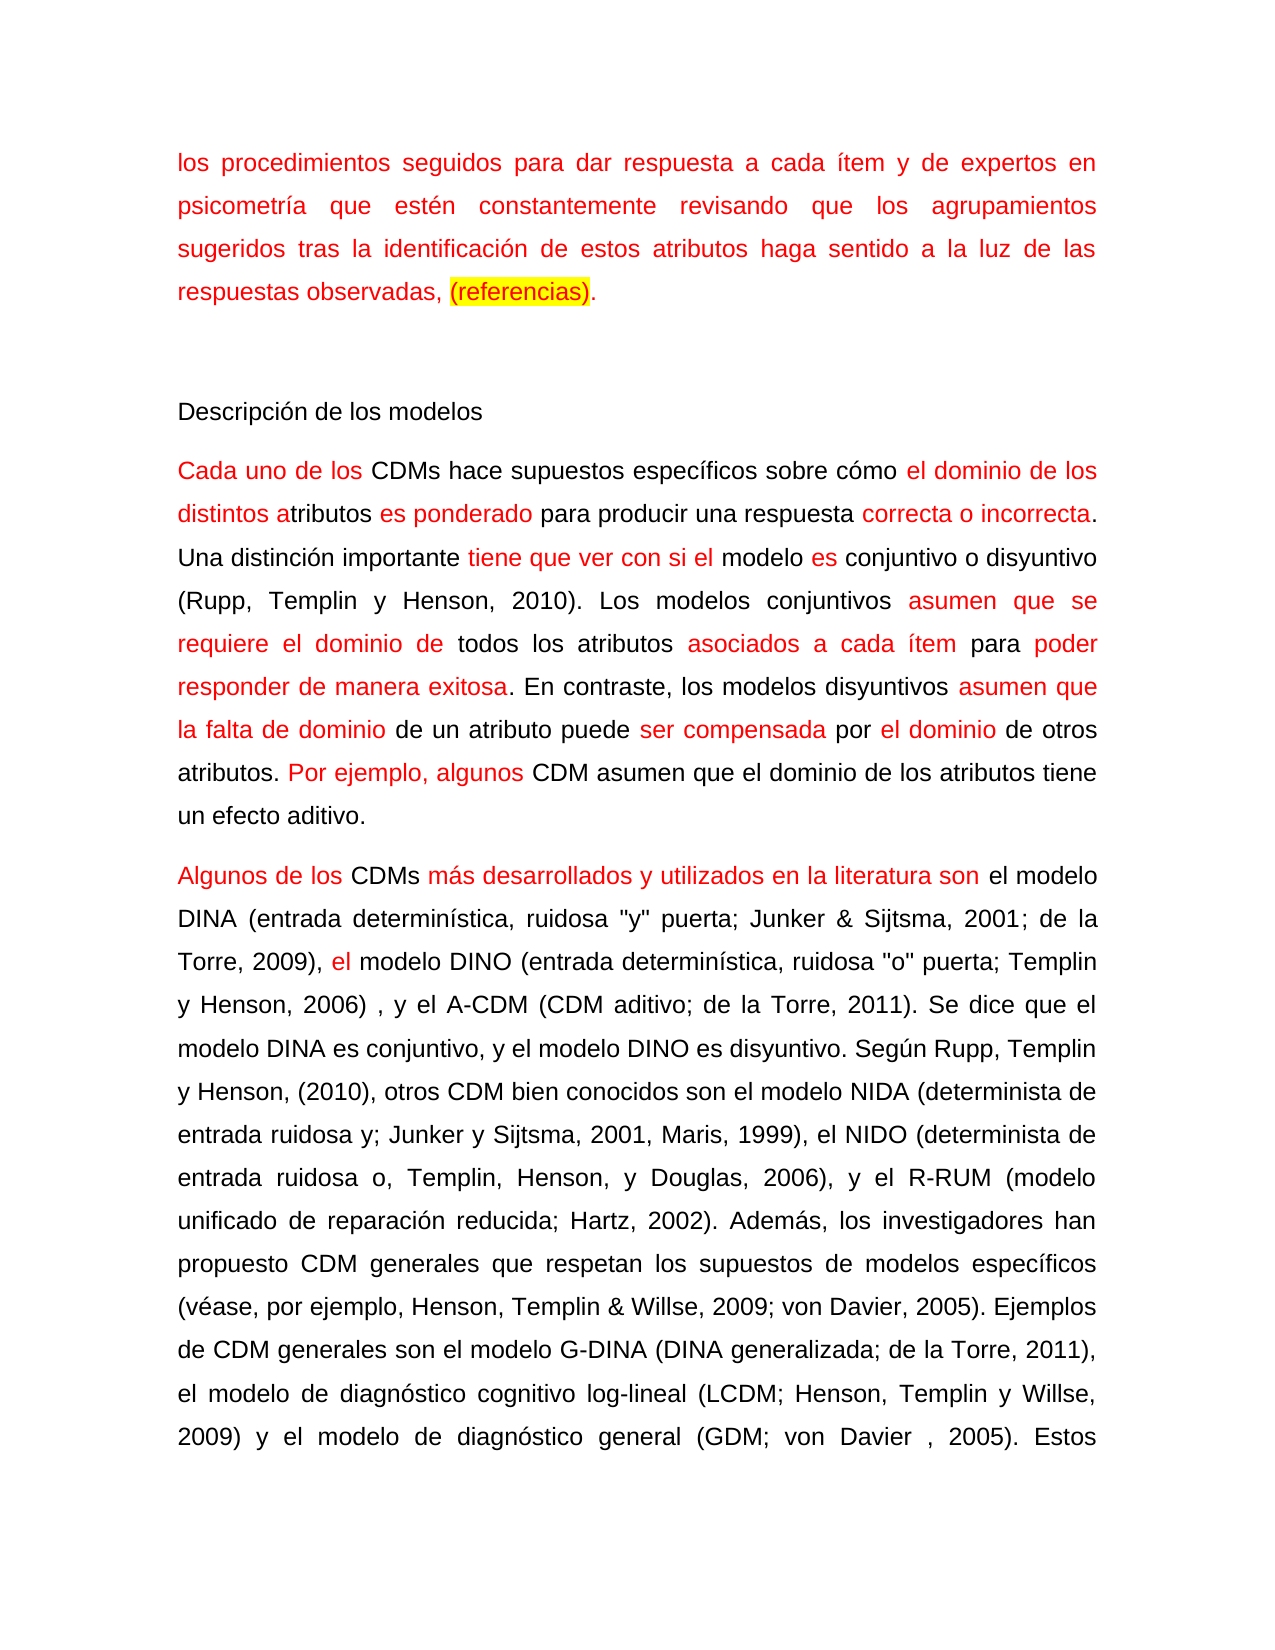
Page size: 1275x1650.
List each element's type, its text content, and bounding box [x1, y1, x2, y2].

text Descripción de los modelos [177, 397, 1098, 425]
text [177, 861, 1098, 1451]
text Cada uno de los CDMs hace supuestos específicos sobre cómo el dominio de los distintos atributos es ponderado para producir una respuesta correcta o incorrecta. Una distinción importante tiene que ver con si el modelo es conjuntivo o disyuntivo (Rupp, Templin y Henson, 2010). Los modelos conjuntivos asumen que se requiere el dominio de todos los atributos asociados a cada ítem para poder responder de manera exitosa. En contraste, los modelos disyuntivos asumen que la falta de dominio de un atributo puede ser compensada por el dominio de otros atributos. Por ejemplo, algunos CDM asumen que el dominio de los atributos tiene un efecto aditivo. [177, 456, 1098, 830]
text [177, 148, 1098, 306]
